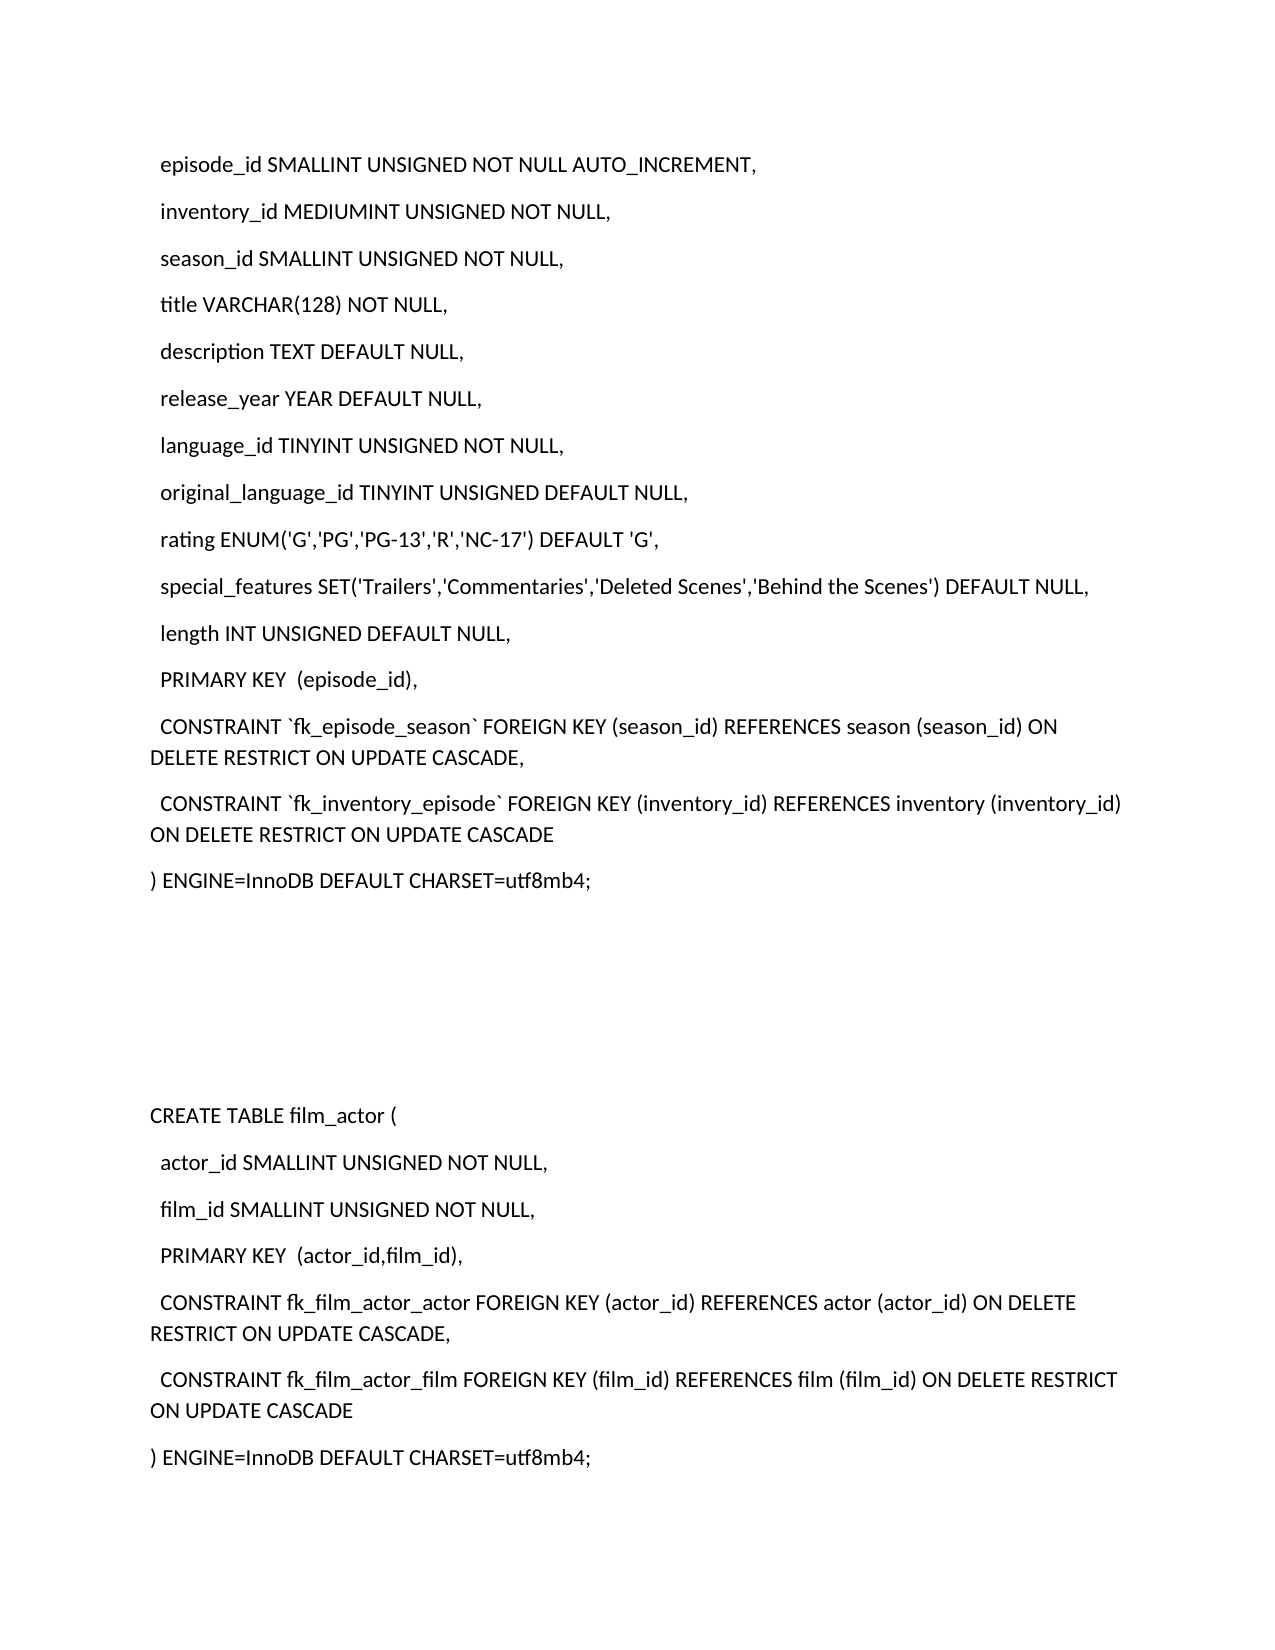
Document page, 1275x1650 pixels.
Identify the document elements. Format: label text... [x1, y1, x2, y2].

text film_id SMALLINT UNSIGNED NOT NULL, [150, 1195, 1125, 1223]
text description TEXT DEFAULT NULL, [150, 337, 1125, 366]
text title VARCHAR(128) NOT NULL, [150, 291, 1125, 319]
text ) ENGINE=InnoDB DEFAULT CHARSET=utf8mb4; [150, 867, 1125, 895]
text ) ENGINE=InnoDB DEFAULT CHARSET=utf8mb4; [150, 1443, 1125, 1471]
text original_language_id TINYINT UNSIGNED DEFAULT NULL, [150, 478, 1125, 506]
text CONSTRAINT `fk_episode_season` FOREIGN KEY (season_id) REFERENCES season (season_id) ON DELETE RESTRICT ON UPDATE CASCADE, [150, 712, 1125, 771]
text language_id TINYINT UNSIGNED NOT NULL, [150, 431, 1125, 459]
text inventory_id MEDIUMINT UNSIGNED NOT NULL, [150, 197, 1125, 225]
text CREATE TABLE film_actor ( [150, 1101, 1125, 1129]
text release_year YEAR DEFAULT NULL, [150, 384, 1125, 412]
text episode_id SMALLINT UNSIGNED NOT NULL AUTO_INCREMENT, [150, 150, 1125, 178]
text CONSTRAINT fk_film_actor_actor FOREIGN KEY (actor_id) REFERENCES actor (actor_id) ON DELETE RESTRICT ON UPDATE CASCADE, [150, 1288, 1125, 1347]
text season_id SMALLINT UNSIGNED NOT NULL, [150, 244, 1125, 272]
text rating ENUM('G','PG','PG-13','R','NC-17') DEFAULT 'G', [150, 525, 1125, 553]
text CONSTRAINT `fk_inventory_episode` FOREIGN KEY (inventory_id) REFERENCES inventory (inventory_id) ON DELETE RESTRICT ON UPDATE CASCADE [150, 789, 1125, 848]
text length INT UNSIGNED DEFAULT NULL, [150, 619, 1125, 647]
text PRIMARY KEY (actor_id,film_id), [150, 1242, 1125, 1270]
text special_features SET('Trailers','Commentaries','Deleted Scenes','Behind the Scenes') DEFAULT NULL, [150, 572, 1125, 600]
text actor_id SMALLINT UNSIGNED NOT NULL, [150, 1148, 1125, 1176]
text CONSTRAINT fk_film_actor_film FOREIGN KEY (film_id) REFERENCES film (film_id) ON DELETE RESTRICT ON UPDATE CASCADE [150, 1366, 1125, 1424]
text PRIMARY KEY (episode_id), [150, 666, 1125, 694]
